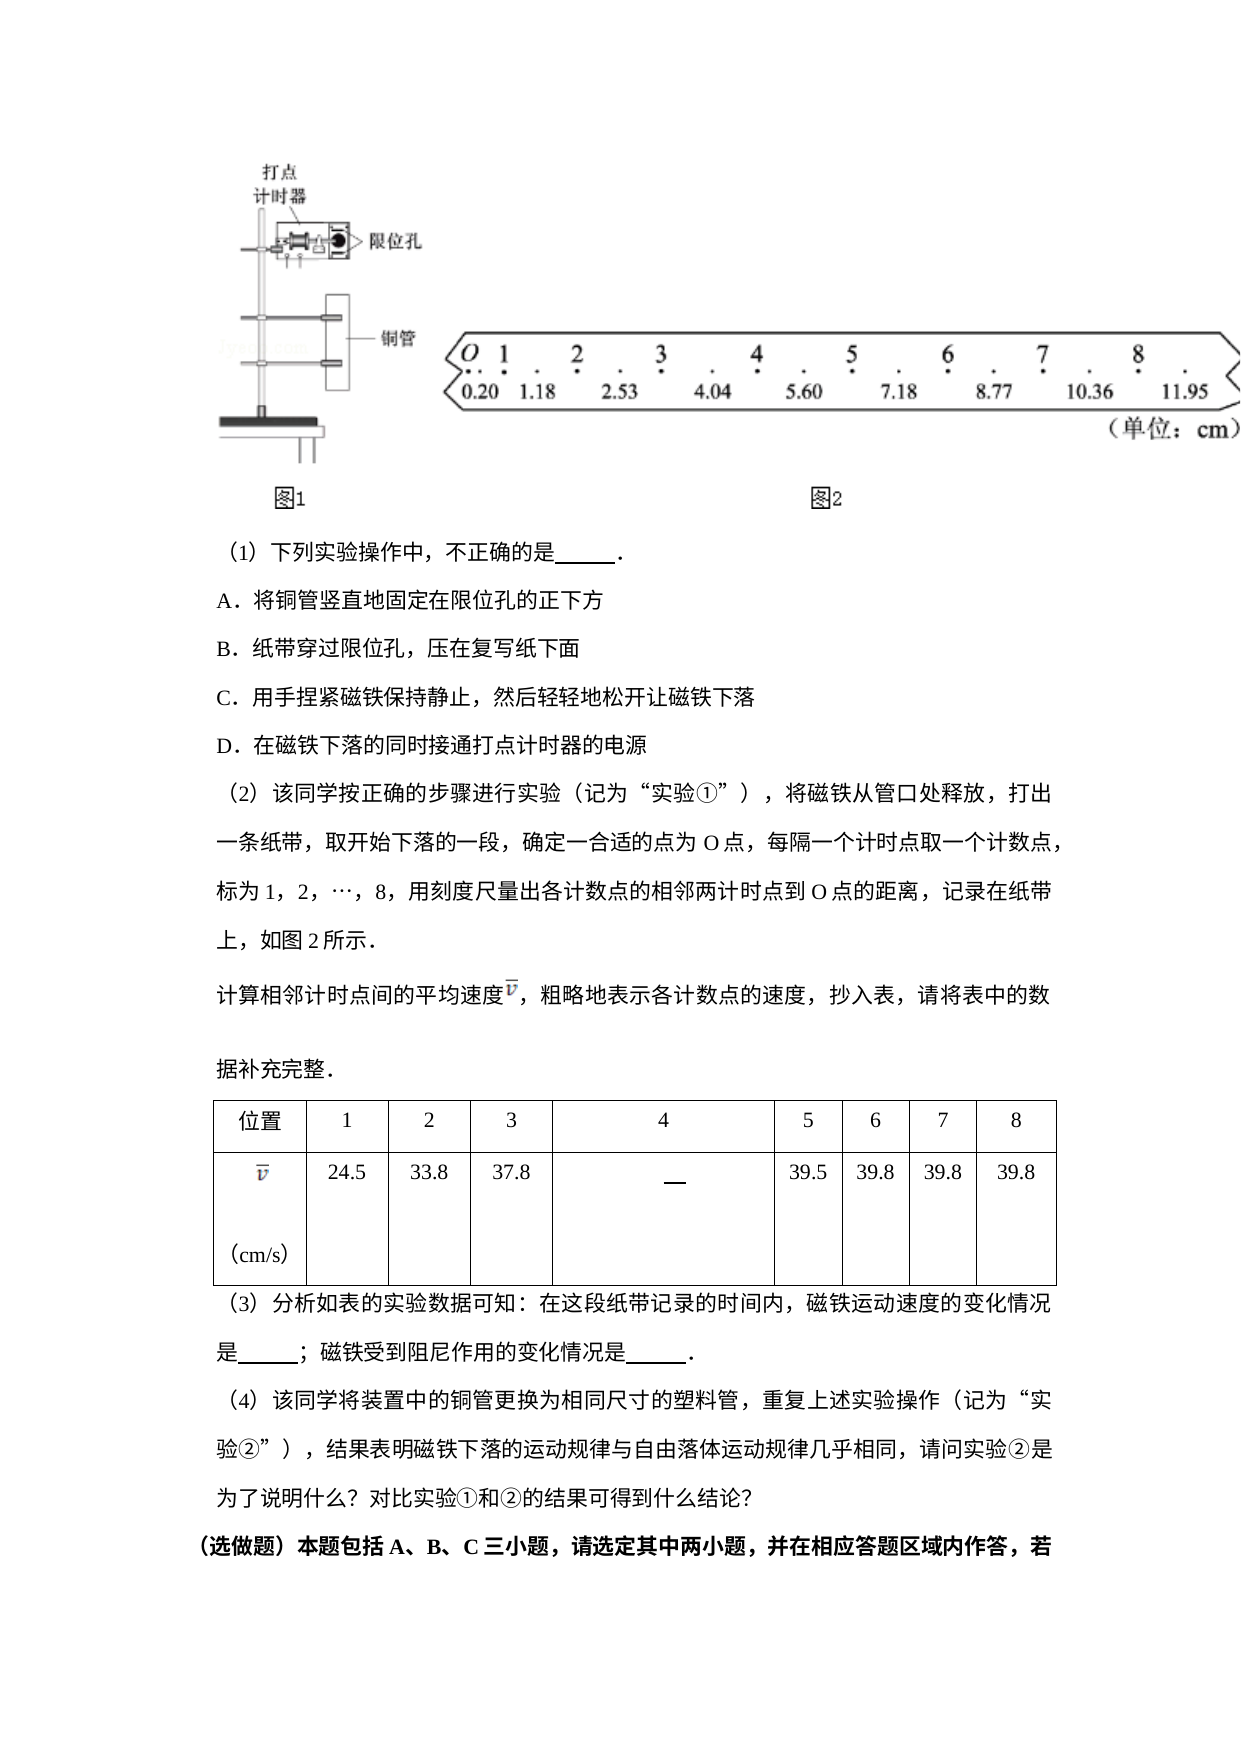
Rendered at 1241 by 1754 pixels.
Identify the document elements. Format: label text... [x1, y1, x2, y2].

picture [256, 1155, 269, 1189]
text （4）该同学将装置中的铜管更换为相同尺寸的塑料管，重复上述实验操作（记为“实验②”），结果表明磁铁下落的运动规律与自由落体运动规律几乎相同，请问实验②是为了说明什么？对比实验①和②的结果可得到什么结论？ [216, 1383, 1053, 1513]
table_cell 24.5 [307, 1153, 388, 1285]
table_header 位置 [214, 1101, 306, 1152]
table_header 4 [553, 1101, 774, 1152]
table_header 6 [843, 1101, 909, 1152]
picture [505, 970, 518, 1004]
table_cell 39.8 [977, 1153, 1056, 1285]
text D．在磁铁下落的同时接通打点计时器的电源 [216, 728, 1053, 760]
table_cell 39.5 [775, 1153, 842, 1285]
text A．将铜管竖直地固定在限位孔的正下方 [216, 583, 1053, 615]
text （1）下列实验操作中，不正确的是 ． [216, 534, 1053, 567]
table_cell [553, 1153, 774, 1285]
table_cell 33.8 [389, 1153, 470, 1285]
table_header 1 [307, 1101, 388, 1152]
table_header 3 [471, 1101, 552, 1152]
text （3）分析如表的实验数据可知：在这段纸带记录的时间内，磁铁运动速度的变化情况是 ；磁铁受到阻尼作用的变化情况是 ． [216, 1286, 1053, 1367]
text 计算相邻计时点间的平均速度，粗略地表示各计数点的速度，抄入表，请将表中的数据补充完整． [216, 971, 1053, 1084]
table_cell 39.8 [910, 1153, 976, 1285]
text （2）该同学按正确的步骤进行实验（记为“实验①”），将磁铁从管口处释放，打出一条纸带，取开始下落的一段，确定一合适的点为O点，每隔一个计时点取一个计数点，标为1，2，…，8，用刻度尺量出各计数点的相邻两计时点到O点的距离，记录在纸带上，如图2所示． [216, 776, 1053, 955]
table_header 5 [775, 1101, 842, 1152]
table_cell 39.8 [843, 1153, 909, 1285]
table_header 8 [977, 1101, 1056, 1152]
table_header 2 [389, 1101, 470, 1152]
text C．用手捏紧磁铁保持静止，然后轻轻地松开让磁铁下落 [216, 679, 1053, 712]
table_header 7 [910, 1101, 976, 1152]
picture [216, 162, 1241, 509]
table_cell 37.8 [471, 1153, 552, 1285]
table_cell （cm/s） [214, 1153, 306, 1285]
text B．纸带穿过限位孔，压在复写纸下面 [216, 631, 1053, 663]
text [187, 1528, 1053, 1561]
